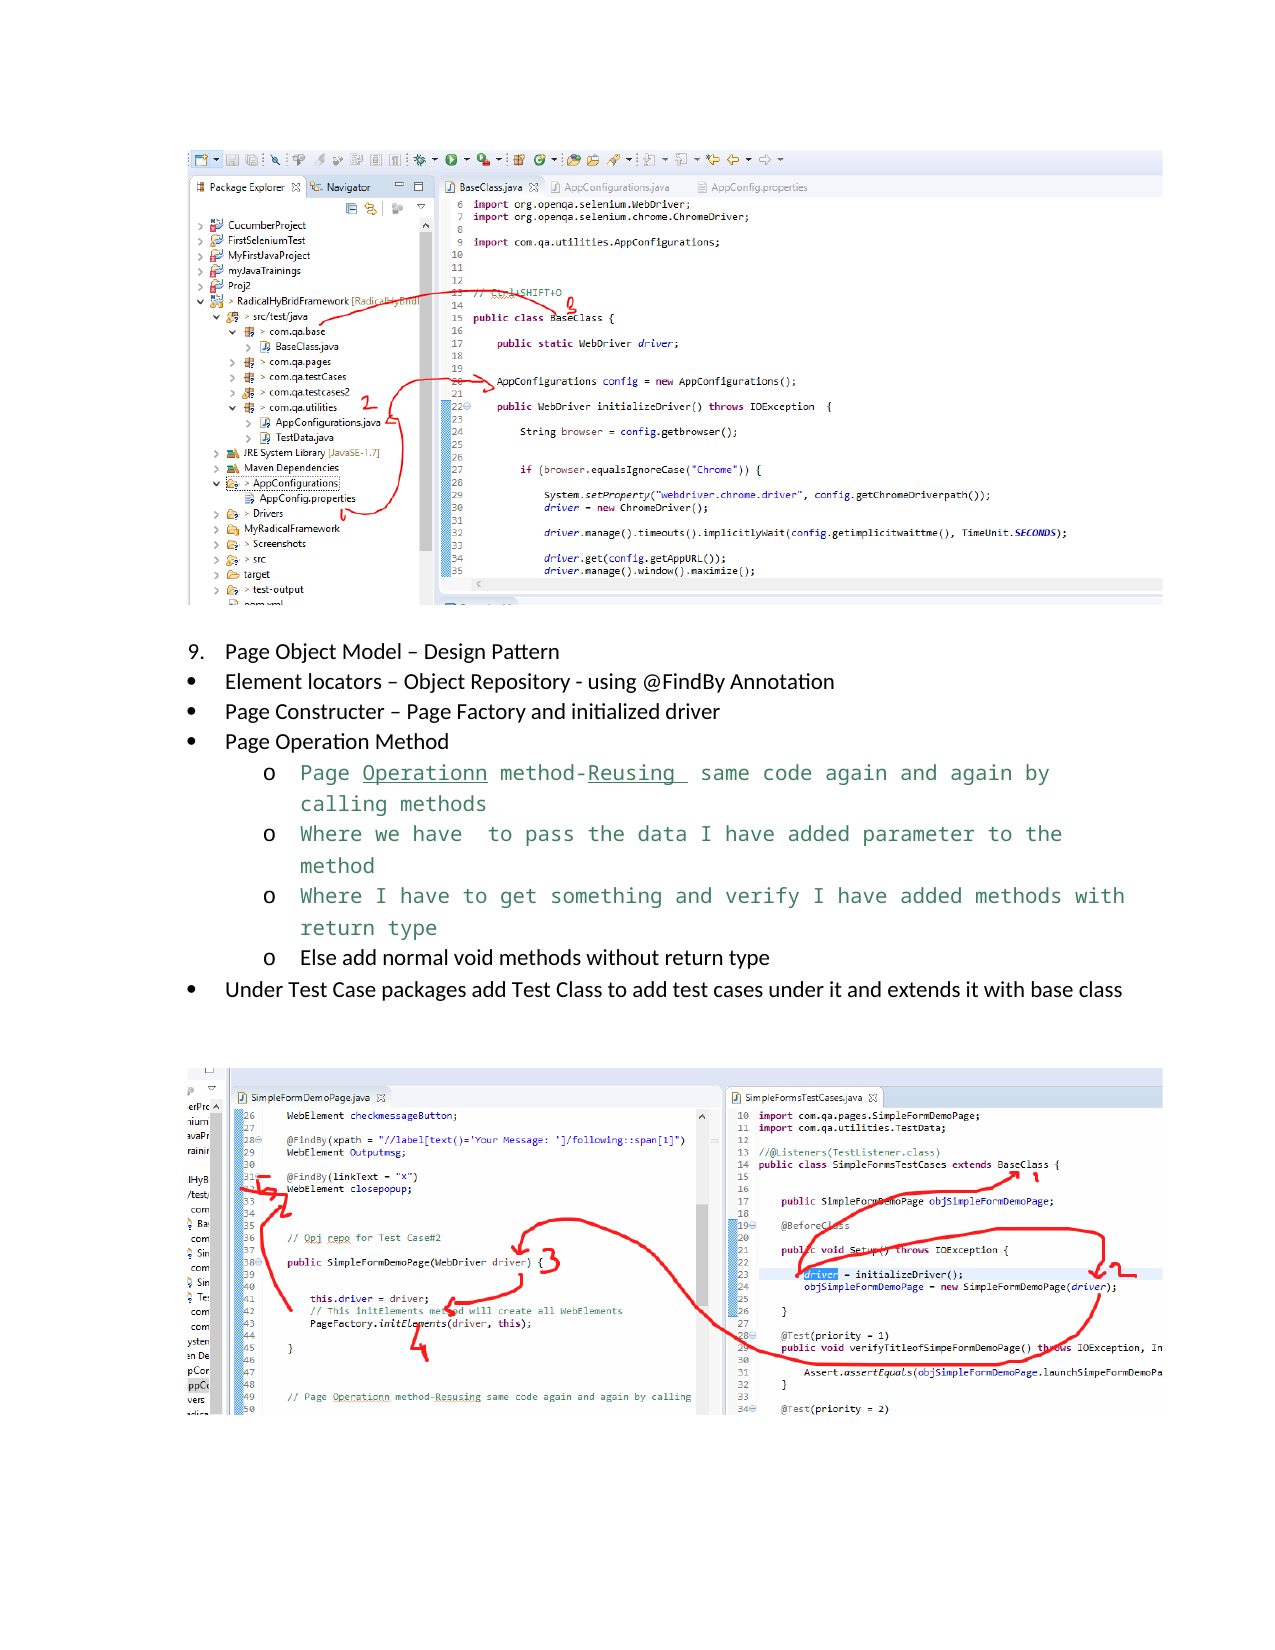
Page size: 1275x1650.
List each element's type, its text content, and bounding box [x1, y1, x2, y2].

list Page Operation Method [187, 727, 1125, 755]
picture [187, 1068, 1163, 1415]
list Page Object Model – Design Pattern [187, 637, 1125, 665]
list Page Operationn method-Reusing same code again and again by calling methods [262, 758, 1125, 817]
list Under Test Case packages add Test Class to add test cases under it and extends it with base class [187, 975, 1125, 1003]
list Where I have to get something and verify I have added methods with return type [262, 882, 1125, 941]
list Element locators – Object Repository - using @FindBy Annotation [187, 667, 1125, 695]
list Page Constructer – Page Factory and initialized driver [187, 697, 1125, 725]
picture [187, 150, 1163, 605]
list Where we have to pass the data I have added parameter to the method [262, 819, 1125, 879]
list Else add normal void methods without return type [262, 943, 1125, 973]
